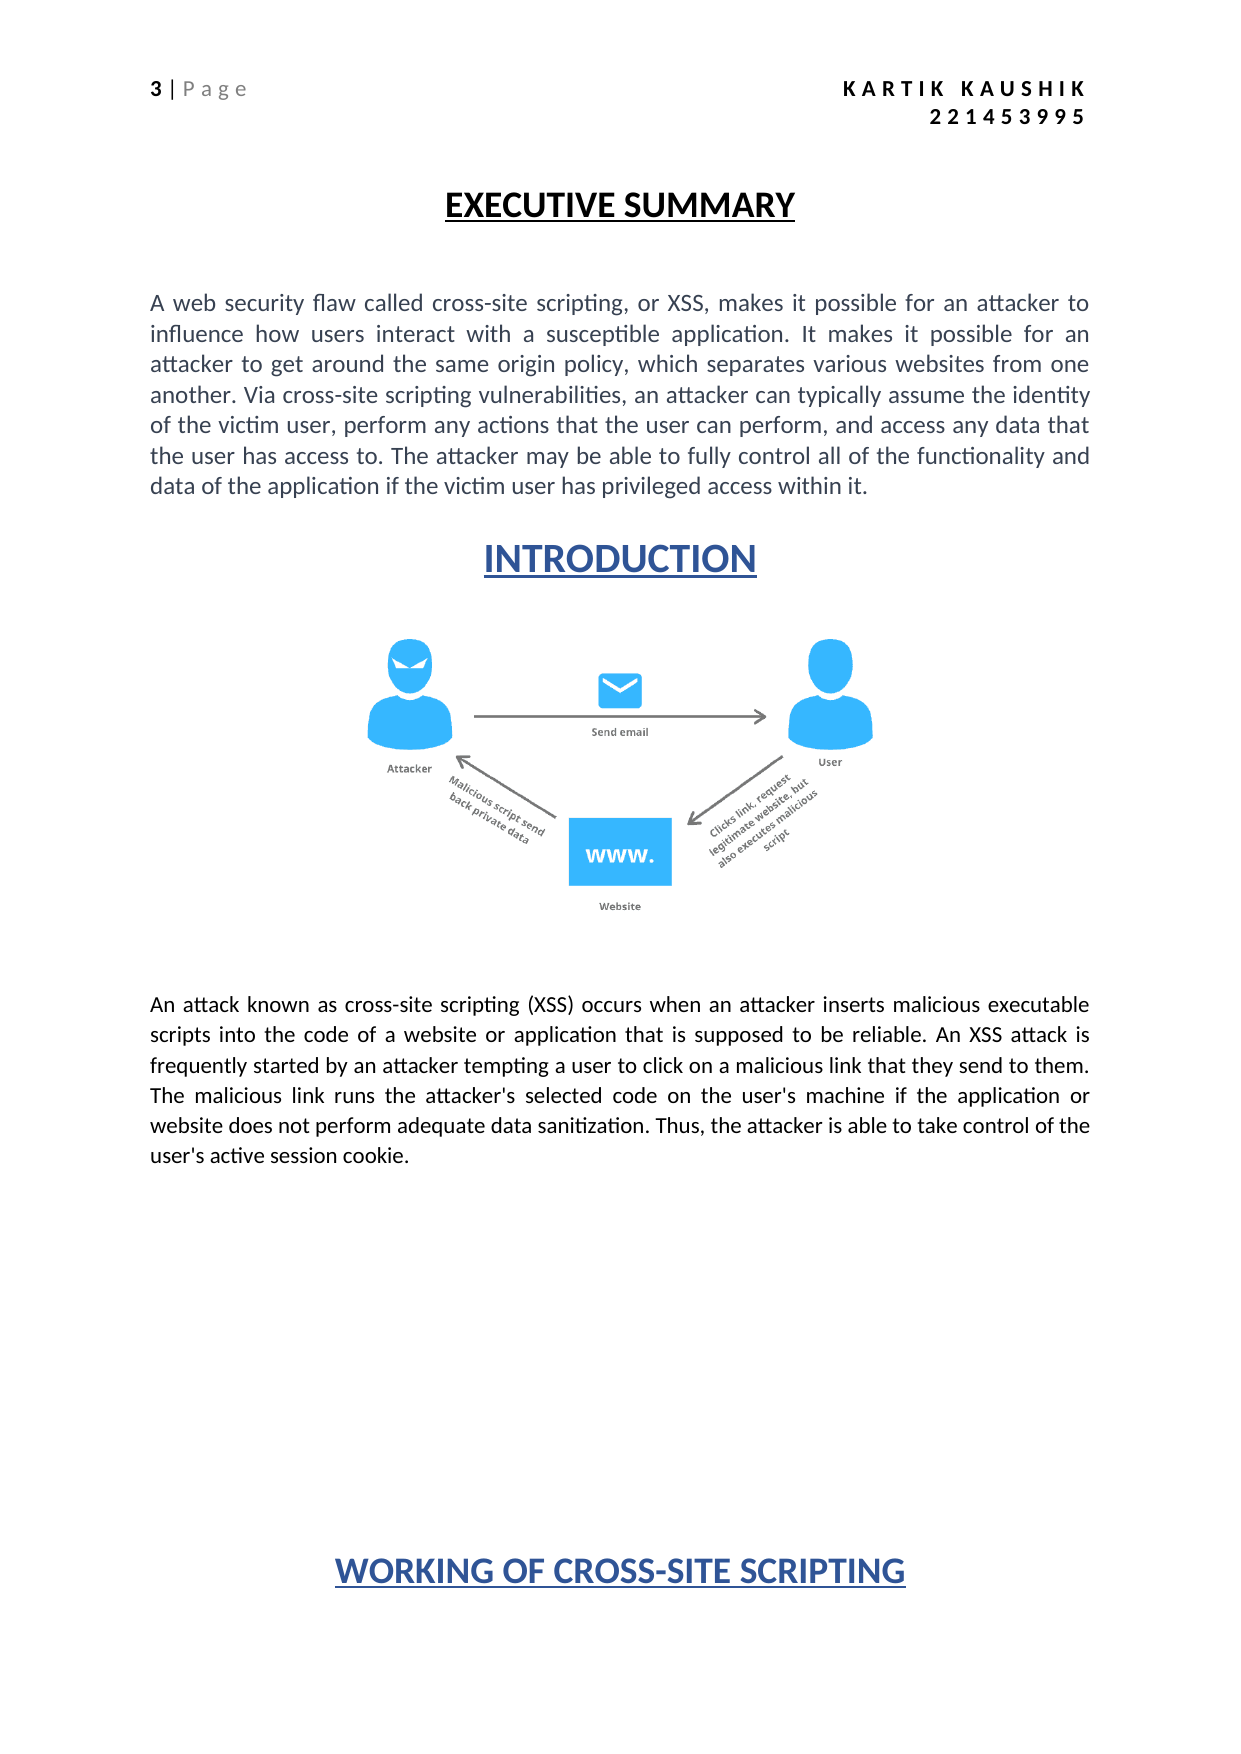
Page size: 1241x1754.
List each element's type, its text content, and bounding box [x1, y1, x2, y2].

text An attack known as cross-site scripting (XSS) occurs when an attacker inserts malicious executable scripts into the code of a website or application that is supposed to be reliable. An XSS attack is frequently started by an attacker tempting a user to click on a malicious link that they send to them. The malicious link runs the attacker's selected code on the user's machine if the application or website does not perform adequate data sanitization. Thus, the attacker is able to take control of the user's active session cookie. [150, 990, 1090, 1169]
picture [351, 629, 889, 925]
text A web security flaw called cross-site scripting, or XSS, makes it possible for an attacker to influence how users interact with a susceptible application. It makes it possible for an attacker to get around the same origin policy, which separates various websites from one another. Via cross-site scripting vulnerabilities, an attacker can typically assume the identity of the victim user, perform any actions that the user can perform, and access any data that the user has access to. The attacker may be able to fully control all of the functionality and data of the application if the victim user has privileged access within it. [150, 287, 1090, 501]
text EXECUTIVE SUMMARY [150, 181, 1090, 226]
text WORKING OF CROSS-SITE SCRIPTING [150, 1547, 1090, 1593]
text INTRODUCTION [150, 532, 1090, 582]
